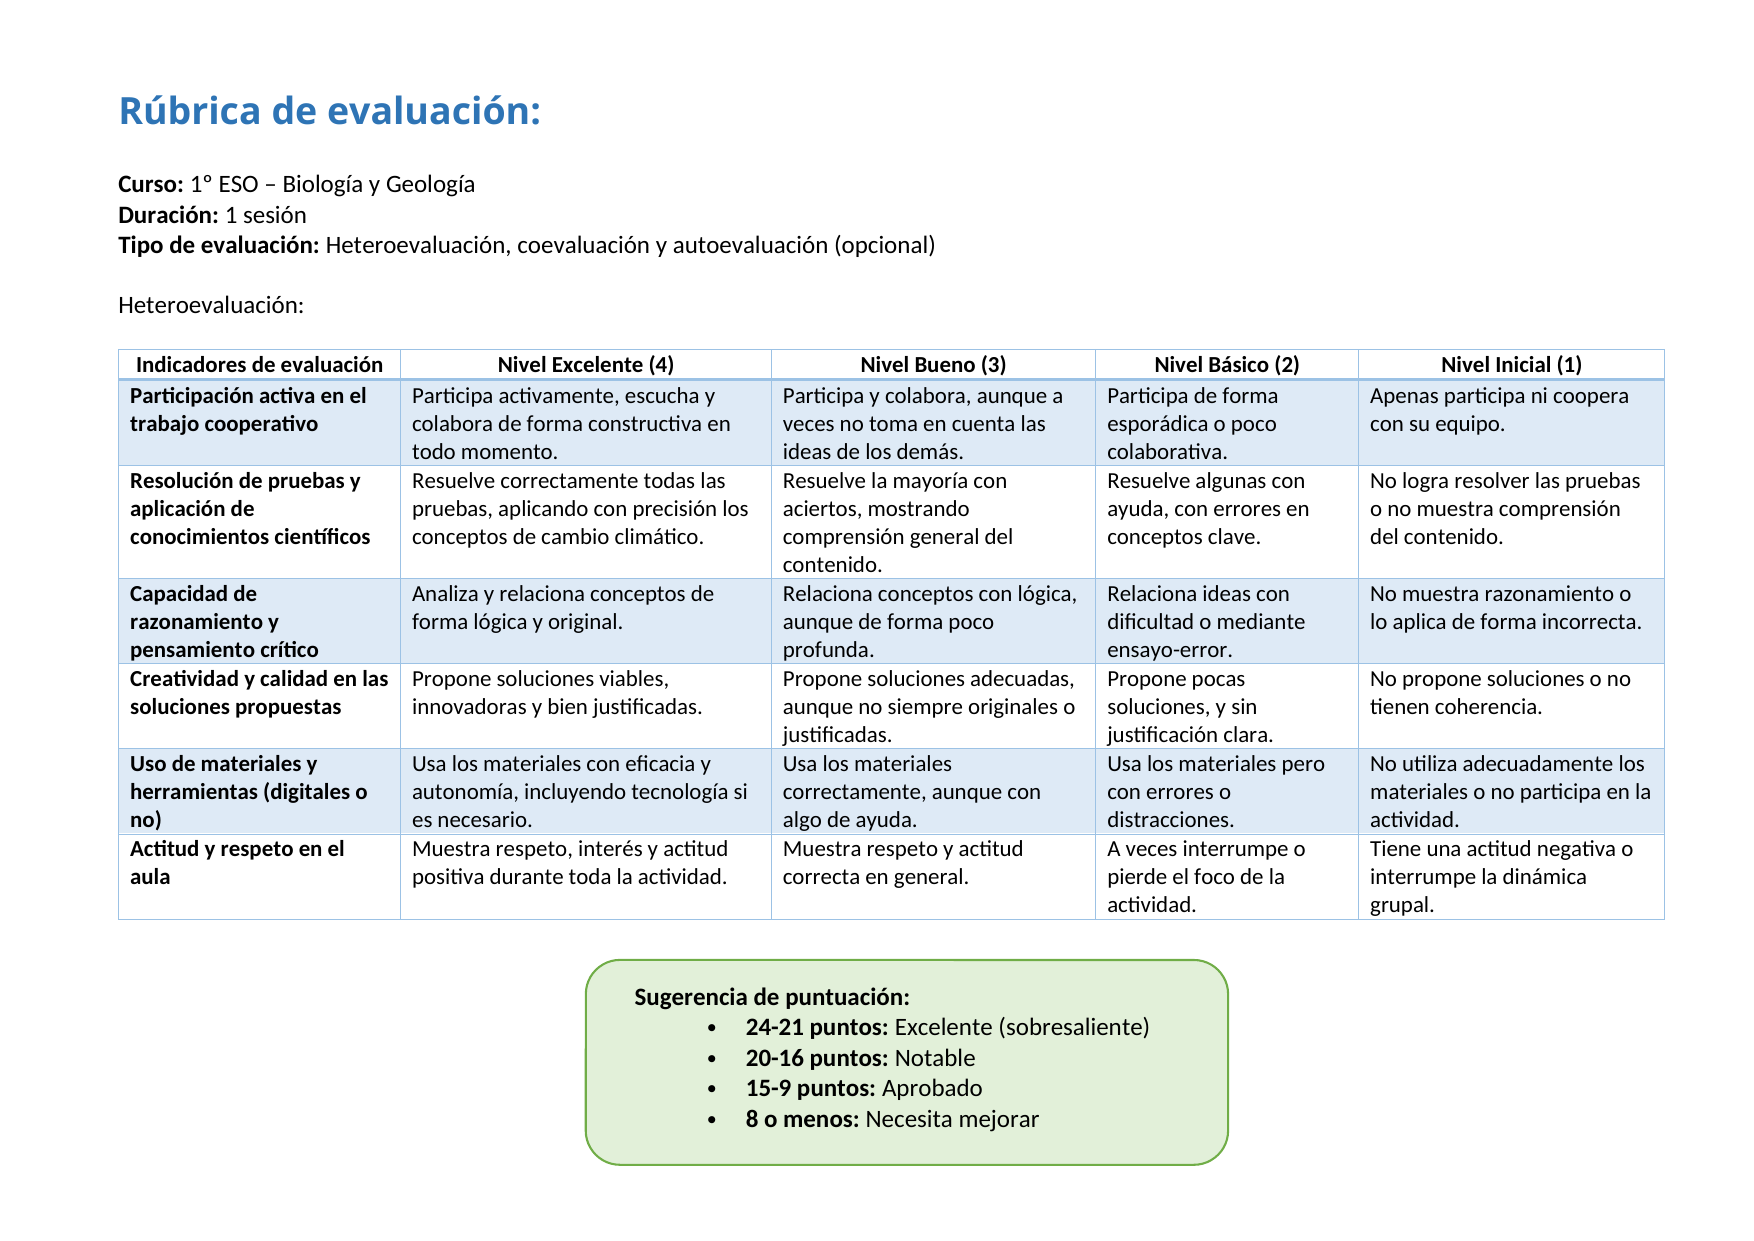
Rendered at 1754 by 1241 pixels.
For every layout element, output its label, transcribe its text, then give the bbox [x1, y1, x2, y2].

list 8 o menos: Necesita mejorar [708, 1103, 1665, 1133]
table_cell Capacidad de razonamiento y pensamiento crítico [119, 579, 400, 663]
table_cell No propone soluciones o no tienen coherencia. [1359, 664, 1664, 748]
table_cell No muestra razonamiento o lo aplica de forma incorrecta. [1359, 579, 1664, 663]
table_cell Participa y colabora, aunque a veces no toma en cuenta las ideas de los demás. [772, 381, 1095, 465]
table_header Indicadores de evaluación [119, 350, 400, 378]
table_header Nivel Bueno (3) [772, 350, 1095, 378]
table_cell Usa los materiales pero con errores o distracciones. [1096, 749, 1358, 833]
table_cell Participa de forma esporádica o poco colaborativa. [1096, 381, 1358, 465]
table_cell No utiliza adecuadamente los materiales o no participa en la actividad. [1359, 749, 1664, 833]
table_header Nivel Inicial (1) [1359, 350, 1664, 378]
table_cell A veces interrumpe o pierde el foco de la actividad. [1096, 835, 1358, 918]
table_cell Propone soluciones viables, innovadoras y bien justificadas. [401, 664, 771, 748]
table_header Nivel Básico (2) [1096, 350, 1358, 378]
table_cell Tiene una actitud negativa o interrumpe la dinámica grupal. [1359, 835, 1664, 918]
table_cell Participación activa en el trabajo cooperativo [119, 381, 400, 465]
table_cell Muestra respeto y actitud correcta en general. [772, 835, 1095, 918]
table_cell Resuelve la mayoría con aciertos, mostrando comprensión general del contenido. [772, 466, 1095, 578]
table_cell Usa los materiales correctamente, aunque con algo de ayuda. [772, 749, 1095, 833]
list 20-16 puntos: Notable [708, 1042, 1665, 1072]
table_cell Uso de materiales y herramientas (digitales o no) [119, 749, 400, 833]
list 24-21 puntos: Excelente (sobresaliente) [708, 1011, 1665, 1042]
table_cell Muestra respeto, interés y actitud positiva durante toda la actividad. [401, 835, 771, 918]
table_cell Usa los materiales con eficacia y autonomía, incluyendo tecnología si es necesario. [401, 749, 771, 833]
table_cell Propone soluciones adecuadas, aunque no siempre originales o justificadas. [772, 664, 1095, 748]
table_cell Analiza y relaciona conceptos de forma lógica y original. [401, 579, 771, 663]
subtitle Rúbrica de evaluación: [118, 84, 1665, 135]
table_cell Apenas participa ni coopera con su equipo. [1359, 381, 1664, 465]
table_cell Resuelve correctamente todas las pruebas, aplicando con precisión los conceptos de cambio climático. [401, 466, 771, 578]
table_cell Creatividad y calidad en las soluciones propuestas [119, 664, 400, 748]
table_cell No logra resolver las pruebas o no muestra comprensión del contenido. [1359, 466, 1664, 578]
table_cell Relaciona ideas con dificultad o mediante ensayo-error. [1096, 579, 1358, 663]
table_cell Resolución de pruebas y aplicación de conocimientos científicos [119, 466, 400, 578]
table_cell Propone pocas soluciones, y sin justificación clara. [1096, 664, 1358, 748]
table_cell Relaciona conceptos con lógica, aunque de forma poco profunda. [772, 579, 1095, 663]
table_header Nivel Excelente (4) [401, 350, 771, 378]
table_cell Participa activamente, escucha y colabora de forma constructiva en todo momento. [401, 381, 771, 465]
table_cell Actitud y respeto en el aula [119, 835, 400, 918]
list 15-9 puntos: Aprobado [708, 1072, 1665, 1103]
table_cell Resuelve algunas con ayuda, con errores en conceptos clave. [1096, 466, 1358, 578]
text Curso: 1º ESO – Biología y Geología Duración: 1 sesión Tipo de evaluación: Heteroevaluación, coevaluación y autoevaluación (opcional) [118, 168, 1665, 260]
text Sugerencia de puntuación: [634, 981, 1665, 1011]
text Heteroevaluación: [118, 289, 1665, 319]
